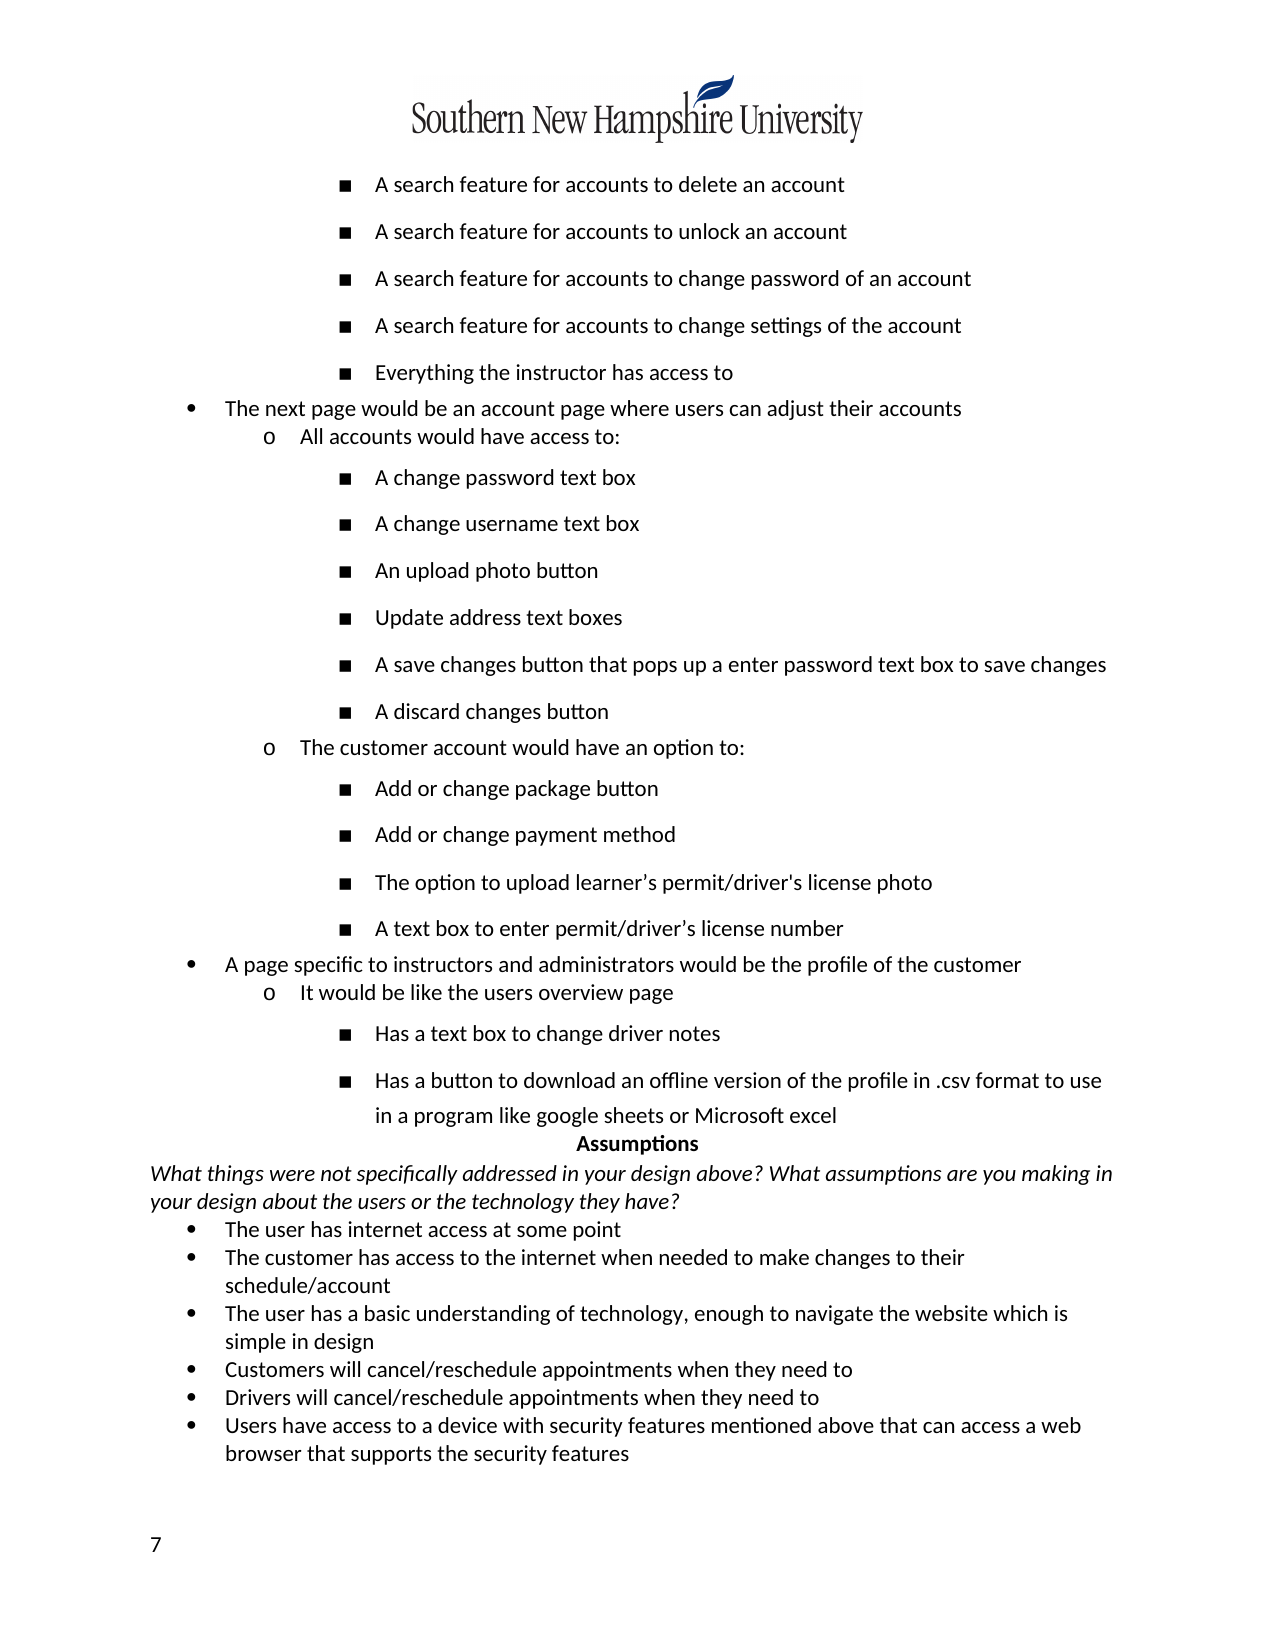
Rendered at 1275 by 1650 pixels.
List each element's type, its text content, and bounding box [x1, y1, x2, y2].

list It would be like the users overview page [262, 978, 1125, 1007]
list A search feature for accounts to change password of an account [337, 253, 1125, 300]
list A change password text box [337, 451, 1125, 498]
list Users have access to a device with security features mentioned above that can access a web browser that supports the security features [187, 1411, 1125, 1467]
list The user has internet access at some point [187, 1215, 1125, 1243]
list The user has a basic understanding of technology, enough to navigate the website which is simple in design [187, 1299, 1125, 1355]
list A search feature for accounts to change settings of the account [337, 300, 1125, 347]
list A save changes button that pops up a enter password text box to save changes [337, 639, 1125, 686]
list Drivers will cancel/reschedule appointments when they need to [187, 1383, 1125, 1411]
list A text box to enter permit/driver’s license number [337, 903, 1125, 950]
list Has a button to download an offline version of the profile in .csv format to use in a program like google sheets or Microsoft excel [337, 1054, 1125, 1129]
list Everything the instructor has access to [337, 347, 1125, 394]
list A search feature for accounts to unlock an account [337, 206, 1125, 253]
text What things were not specifically addressed in your design above? What assumptions are you making in your design about the users or the technology they have? [150, 1159, 1125, 1215]
list Add or change payment method [337, 809, 1125, 856]
list A change username text box [337, 498, 1125, 545]
list All accounts would have access to: [262, 422, 1125, 451]
list A discard changes button [337, 686, 1125, 733]
list Has a text box to change driver notes [337, 1007, 1125, 1054]
list Update address text boxes [337, 592, 1125, 639]
subtitle Assumptions [150, 1129, 1125, 1157]
list The next page would be an account page where users can adjust their accounts [187, 394, 1125, 422]
list The option to upload learner’s permit/driver's license photo [337, 856, 1125, 903]
list A page specific to instructors and administrators would be the profile of the customer [187, 950, 1125, 978]
list An upload photo button [337, 545, 1125, 592]
list The customer account would have an option to: [262, 733, 1125, 762]
list Customers will cancel/reschedule appointments when they need to [187, 1355, 1125, 1383]
picture [412, 75, 863, 143]
list The customer has access to the internet when needed to make changes to their schedule/account [187, 1243, 1125, 1299]
list A search feature for accounts to delete an account [337, 159, 1125, 206]
list Add or change package button [337, 762, 1125, 809]
